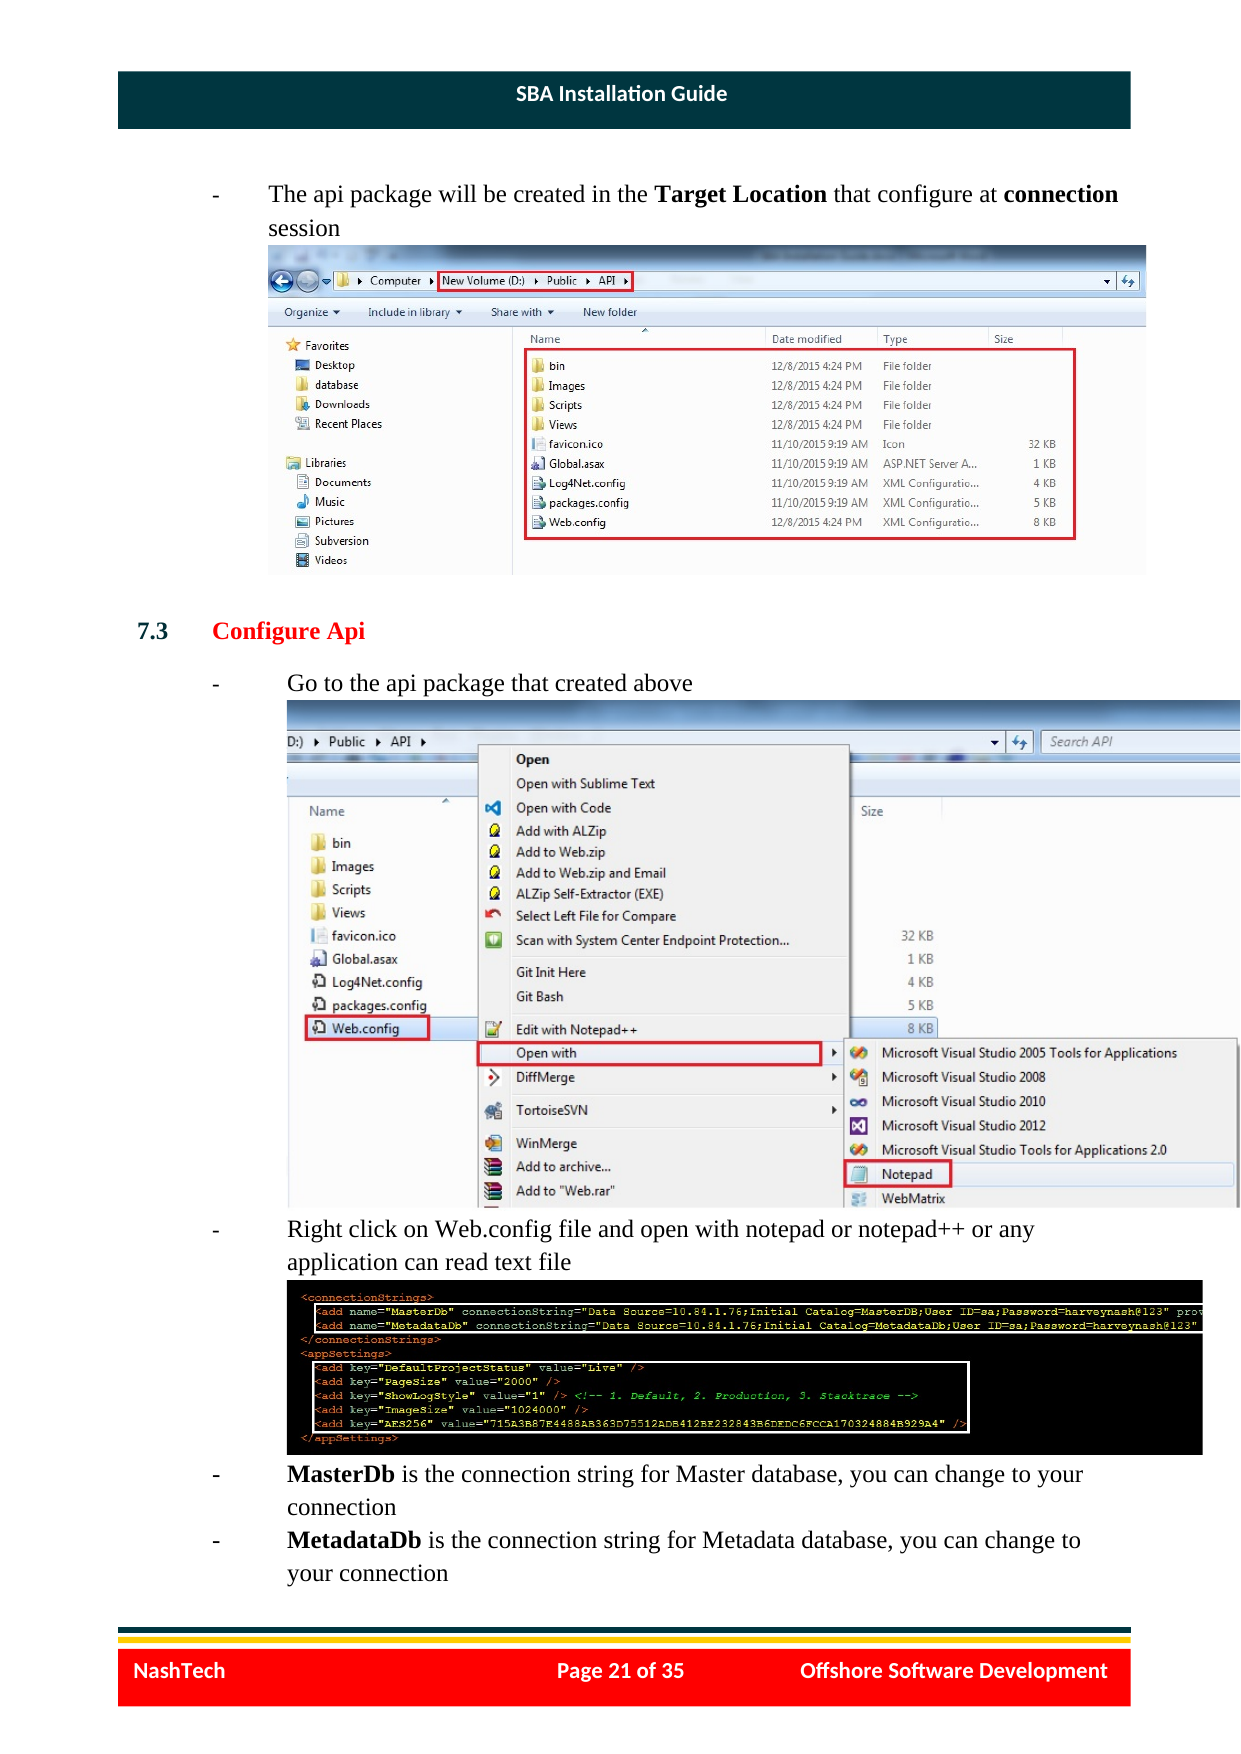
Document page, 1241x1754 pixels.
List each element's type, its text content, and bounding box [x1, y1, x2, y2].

subtitle Configure Api [137, 616, 1122, 645]
picture [286, 700, 1241, 1211]
list MasterDb is the connection string for Master database, you can change to your connection [212, 1459, 1122, 1520]
picture [286, 1280, 1203, 1455]
list MetadataDb is the connection string for Metadata database, you can change to your connection [212, 1525, 1122, 1586]
picture [268, 245, 1147, 575]
